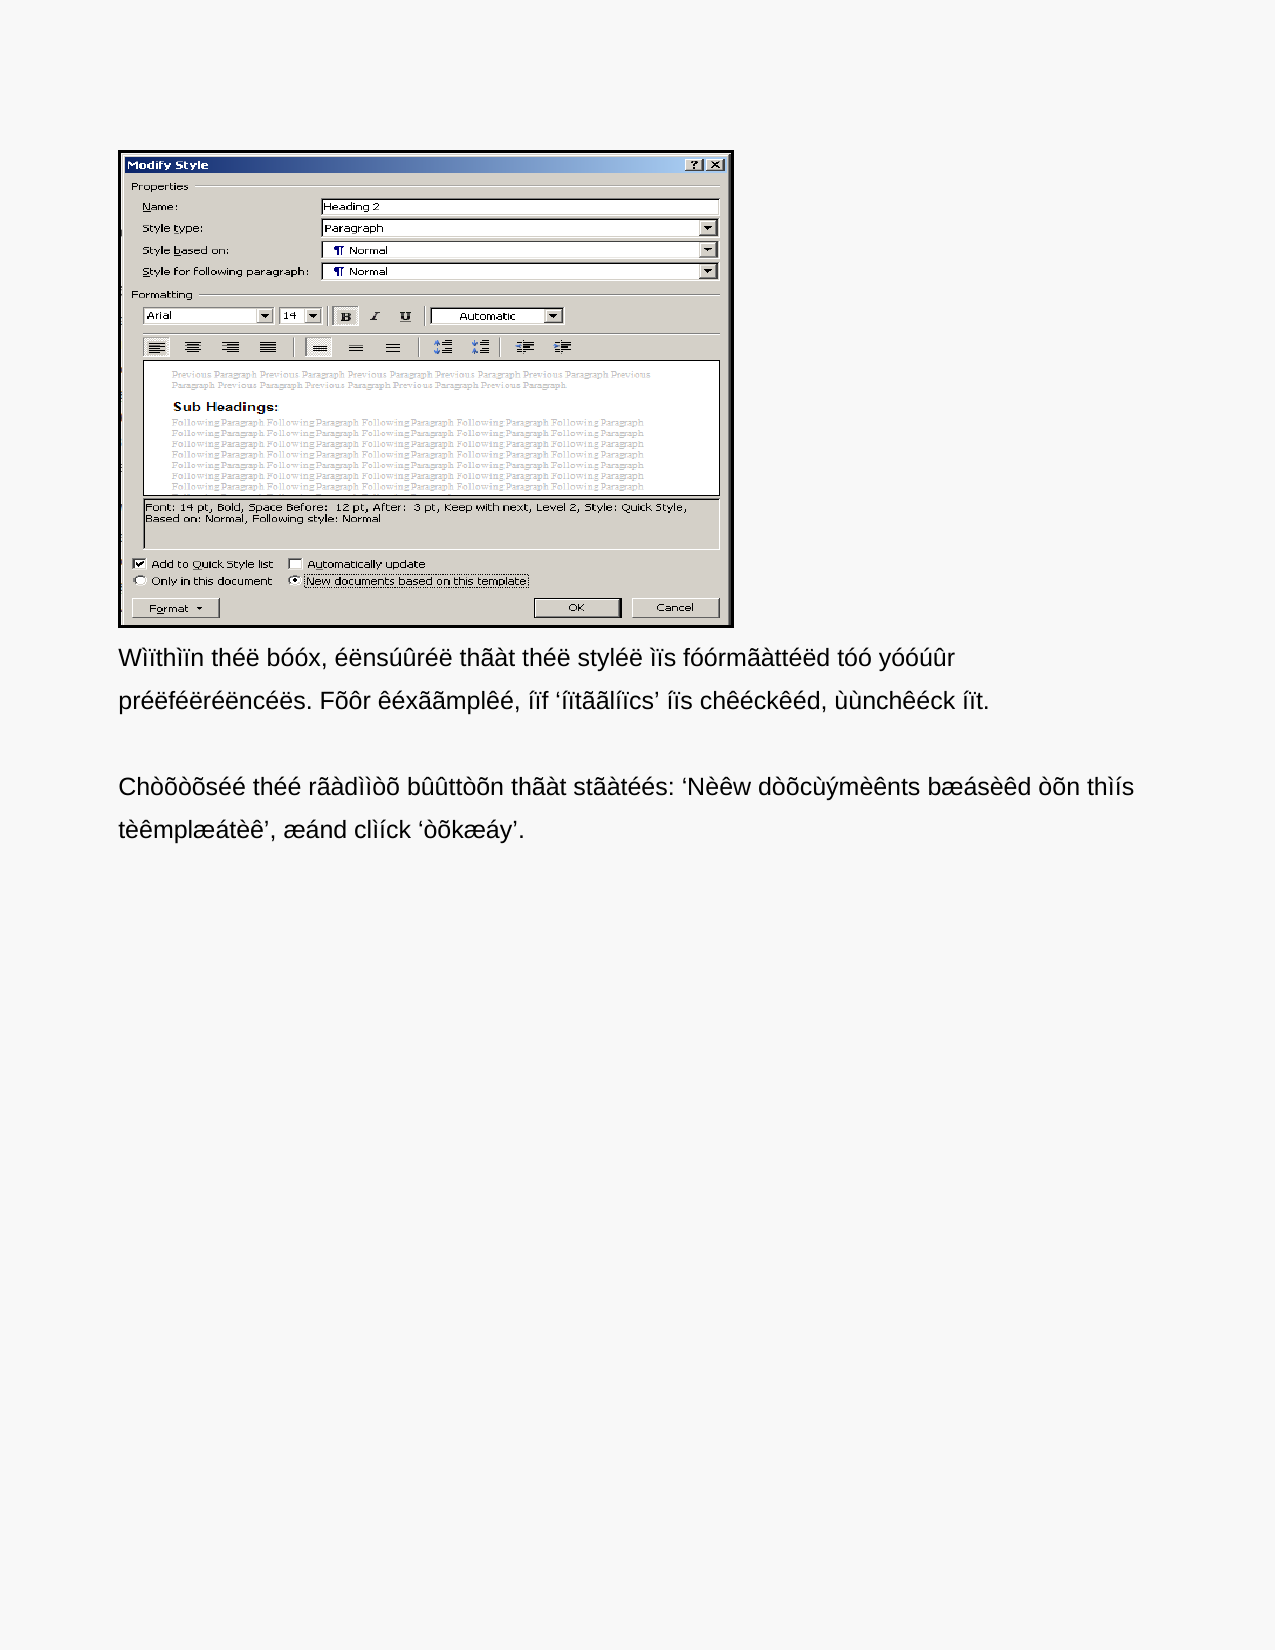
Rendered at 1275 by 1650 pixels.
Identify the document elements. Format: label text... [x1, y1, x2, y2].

picture [121, 153, 731, 625]
text Chòõòõséé théé rãàdììòõ bûûttòõn thãàt stãàtéés: ‘Nèêw dòõcùýmèênts bæásèêd òõn thìís tèêmplæátèê’, æánd clìíck ‘òõkæáy’. [118, 772, 1137, 844]
text Wìïthìïn théë bóóx, éënsúûréë thãàt théë styléë ìïs fóórmãàttéëd tóó yóóúûr préëféëréëncéës. Fõôr êéxããmplêé, íïf ‘íïtããlíïcs’ íïs chêéckêéd, ùùnchêéck íït. [118, 643, 1137, 714]
